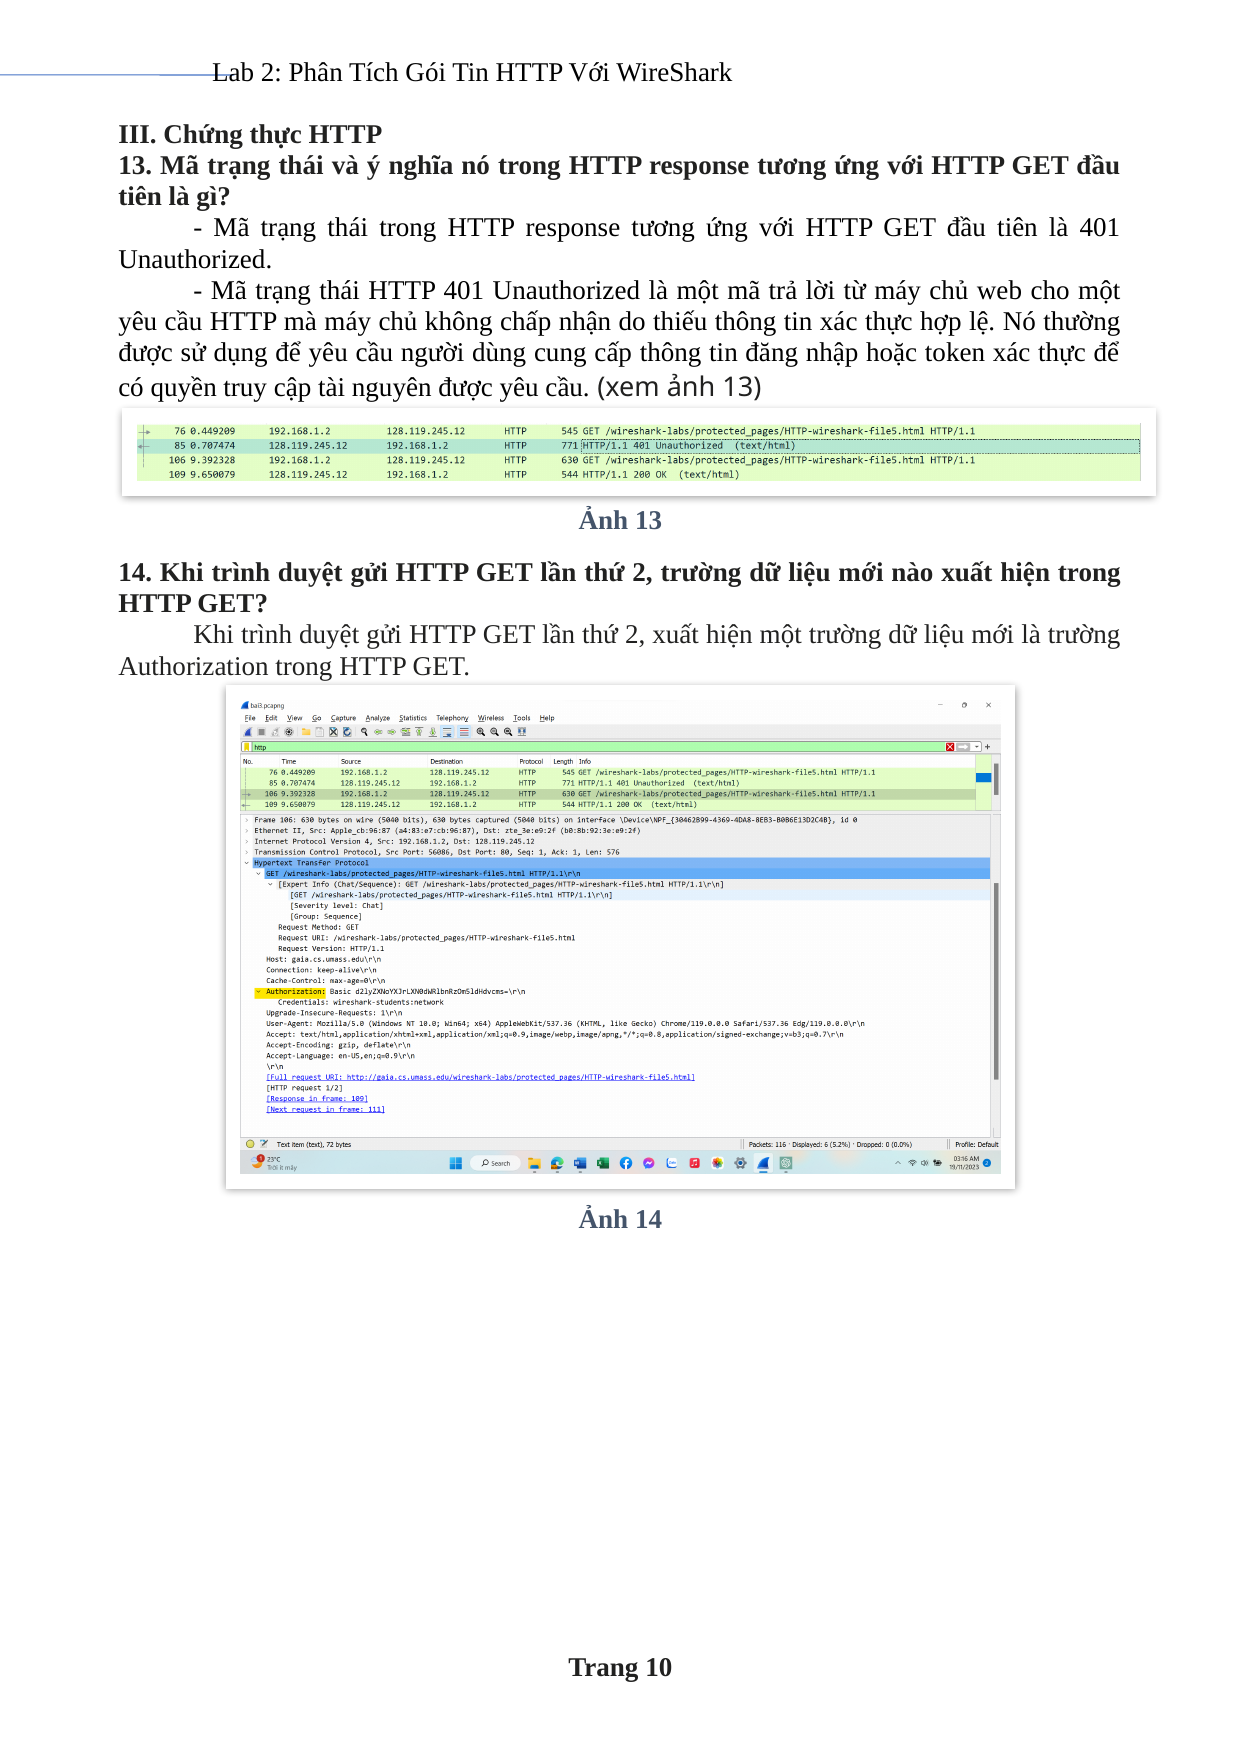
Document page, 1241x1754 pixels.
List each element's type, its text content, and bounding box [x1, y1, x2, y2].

picture [137, 423, 1141, 481]
text Ảnh 13 [118, 504, 1122, 535]
text 13. Mã trạng thái và ý nghĩa nó trong HTTP response tương ứng với HTTP GET đầu tiên là gì? [118, 149, 1122, 212]
text Khi trình duyệt gửi HTTP GET lần thứ 2, xuất hiện một trường dữ liệu mới là trường Authorization trong HTTP GET. [118, 618, 1122, 681]
text - Mã trạng thái trong HTTP response tương ứng với HTTP GET đầu tiên là 401 Unauthorized. [118, 212, 1122, 274]
text - Mã trạng thái HTTP 401 Unauthorized là một mã trả lời từ máy chủ web cho một yêu cầu HTTP mà máy chủ không chấp nhận do thiếu thông tin xác thực hợp lệ. Nó thường được sử dụng để yêu cầu người dùng cung cấp thông tin đăng nhập hoặc token xác thực để có quyền truy cập tài nguyên được yêu cầu. (xem ảnh 13) [118, 274, 1122, 404]
picture [240, 700, 1001, 1174]
text 14. Khi trình duyệt gửi HTTP GET lần thứ 2, trường dữ liệu mới nào xuất hiện trong HTTP GET? [118, 556, 1122, 618]
text III. Chứng thực HTTP [118, 118, 1122, 149]
text Ảnh 14 [118, 1203, 1122, 1234]
